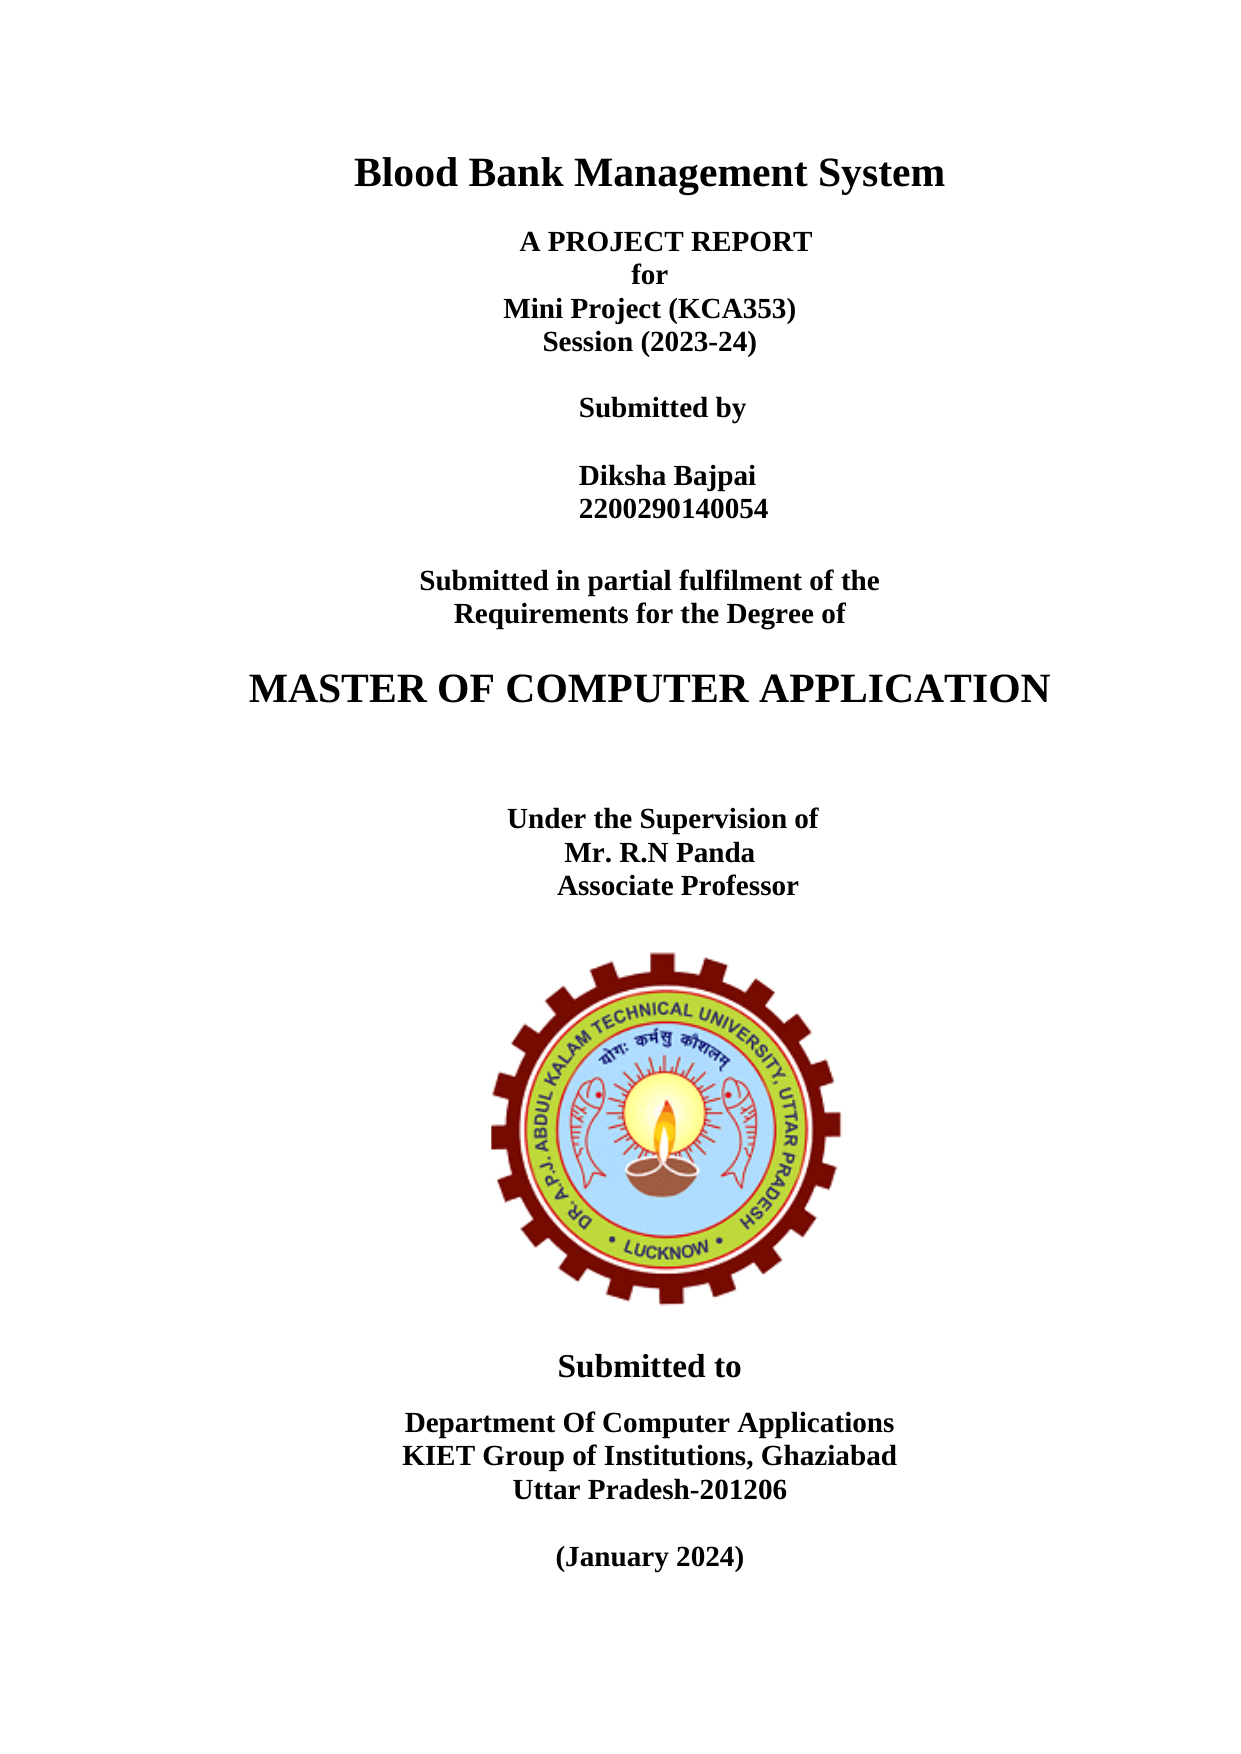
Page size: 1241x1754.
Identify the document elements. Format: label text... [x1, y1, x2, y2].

text Blood Bank Management System [207, 148, 1092, 196]
text Submitted by [207, 391, 1092, 424]
text Under the Supervision of [207, 801, 1092, 835]
text A PROJECT REPORT [207, 224, 1092, 257]
text (January 2024) [207, 1539, 1092, 1573]
text Uttar Pradesh-201206 [207, 1472, 1092, 1506]
text Mini Project (KCA353) [207, 291, 1092, 324]
text Submitted to [207, 1346, 1092, 1384]
text 2200290140054 [207, 491, 1092, 525]
text KIET Group of Institutions, Ghaziabad [207, 1438, 1092, 1472]
text for [207, 257, 1092, 291]
text MASTER OF COMPUTER APPLICATION [207, 664, 1092, 712]
text Session (2023-24) [207, 324, 1092, 358]
text Mr. R.N Panda [207, 835, 1092, 868]
text Department Of Computer Applications [207, 1405, 1092, 1438]
text Diksha Bajpai [207, 458, 1092, 491]
text Associate Professor [207, 868, 1092, 902]
text Submitted in partial fulfilment of the [207, 563, 1092, 597]
picture [491, 951, 846, 1306]
text Requirements for the Degree of [207, 597, 1092, 630]
